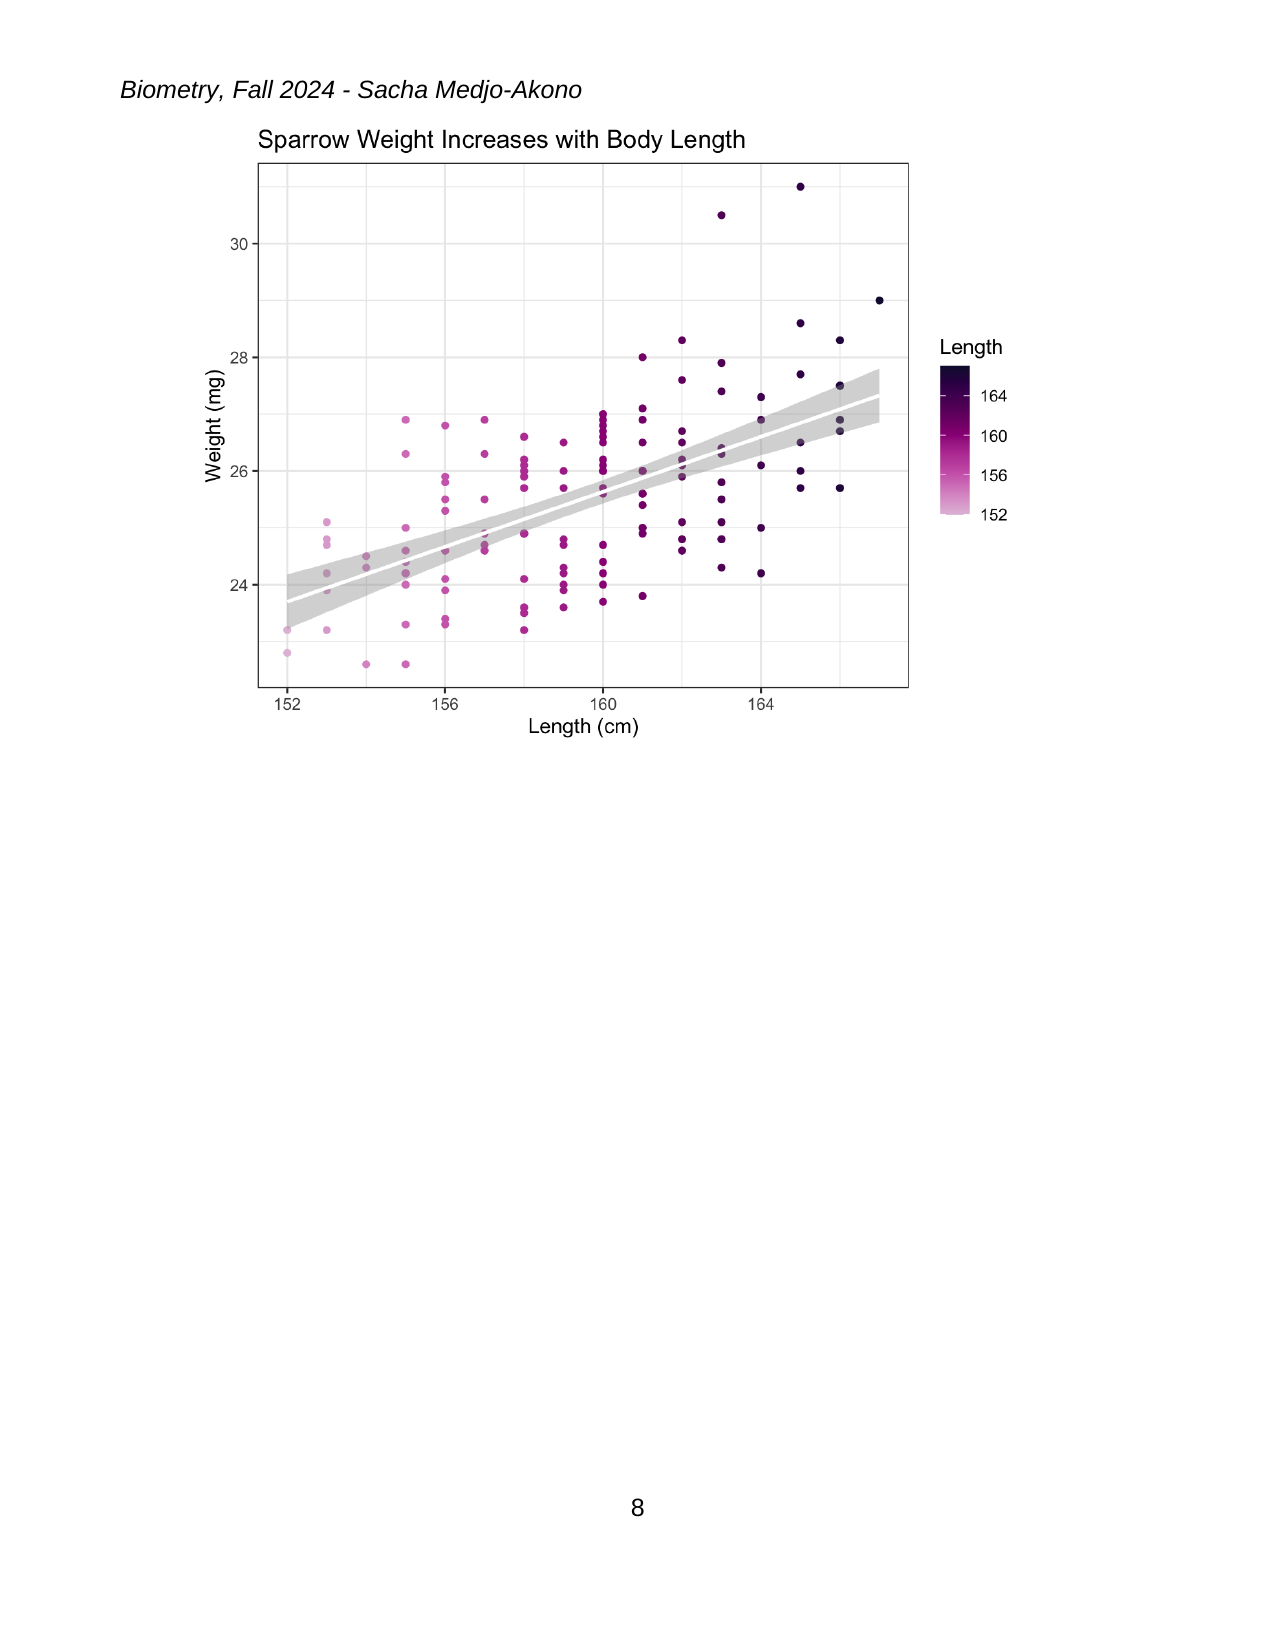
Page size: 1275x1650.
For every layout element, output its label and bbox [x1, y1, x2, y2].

picture [195, 120, 1028, 747]
